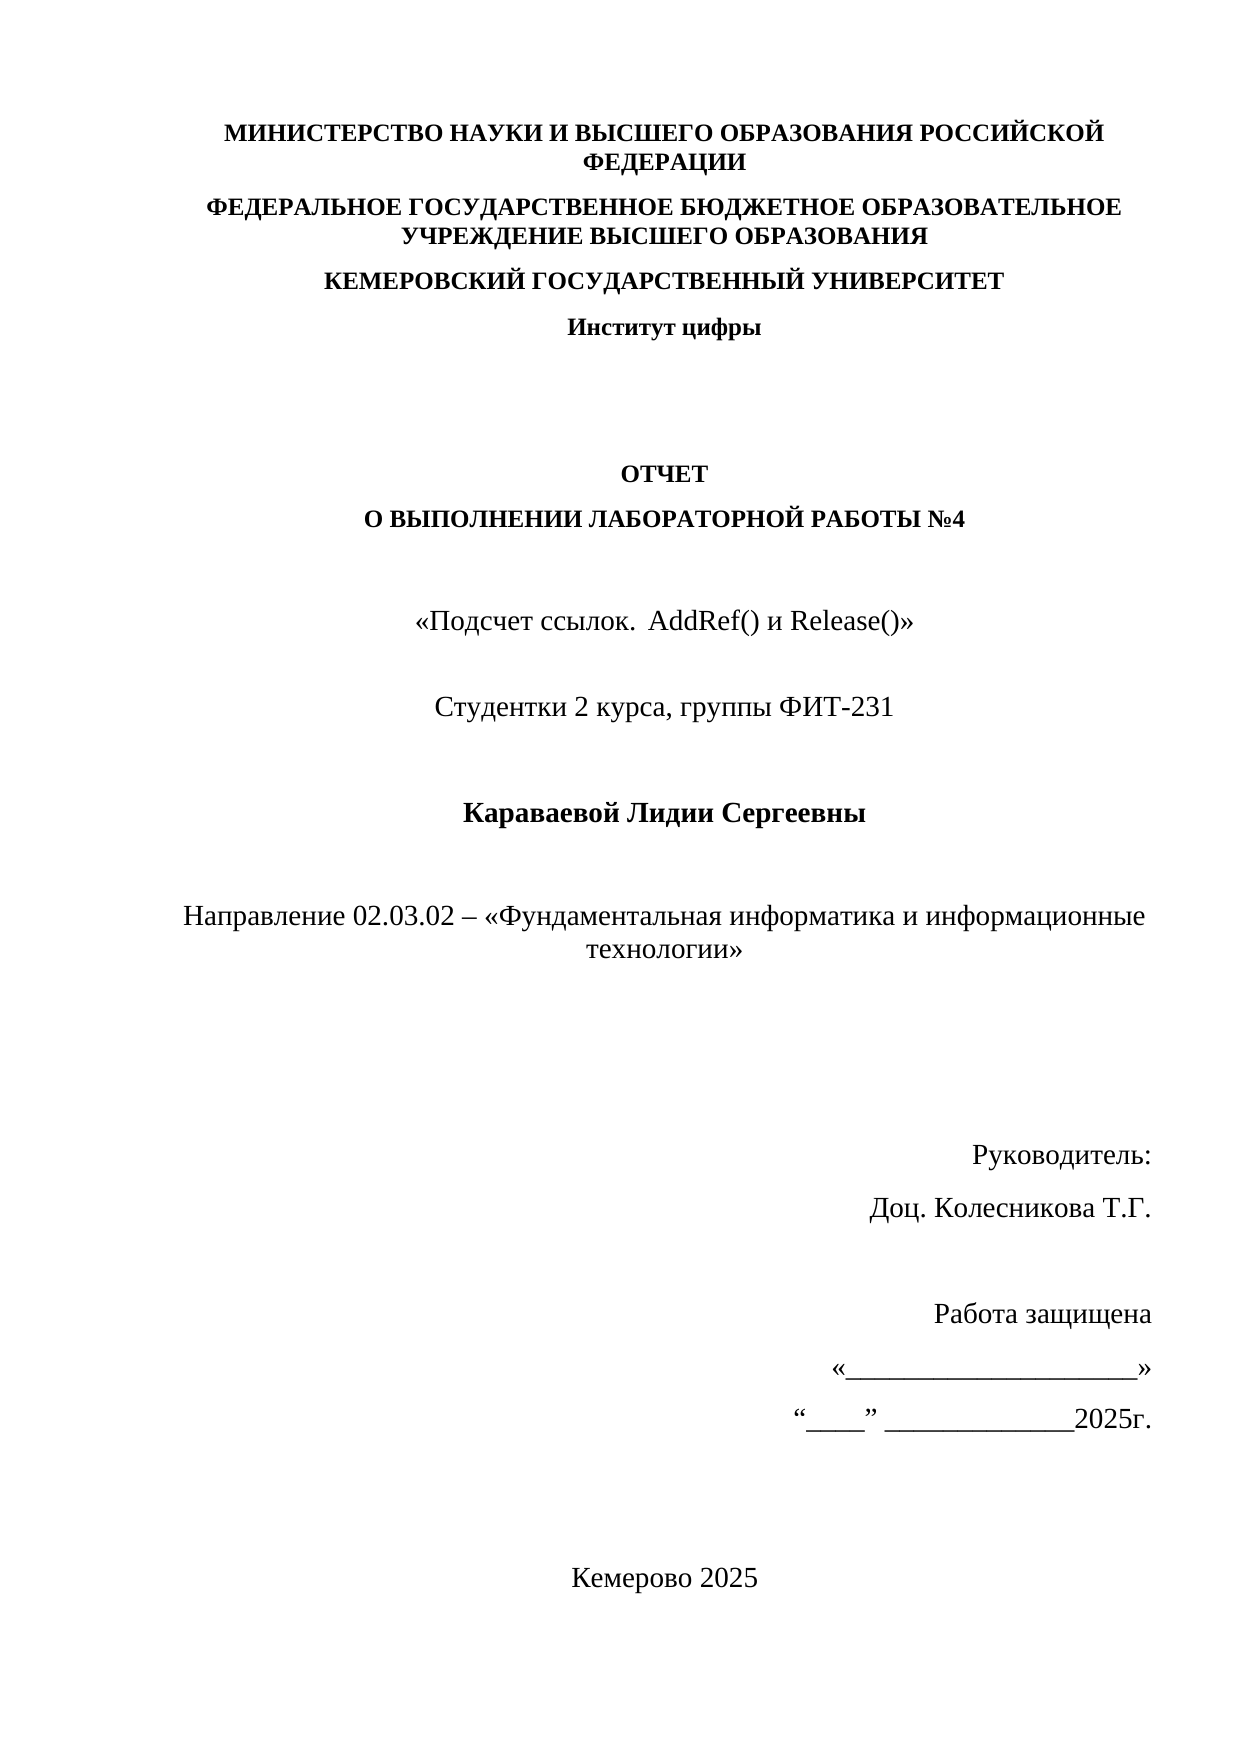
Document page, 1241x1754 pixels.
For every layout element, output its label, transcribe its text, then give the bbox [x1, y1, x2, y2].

text МИНИСТЕРСТВО НАУКИ И ВЫСШЕГО ОБРАЗОВАНИЯ РОССИЙСКОЙ ФЕДЕРАЦИИ [177, 118, 1152, 176]
text КЕМЕРОВСКИЙ ГОСУДАРСТВЕННЫЙ УНИВЕРСИТЕТ [177, 266, 1152, 295]
text Институт цифры [177, 312, 1152, 341]
text «Подсчет ссылок. AddRef() и Release()» [177, 603, 1152, 636]
text Руководитель: [177, 1137, 1152, 1171]
text Доц. Колесникова Т.Г. [177, 1190, 1152, 1224]
text ОТЧЕТ [177, 459, 1152, 488]
text «____________________» [177, 1349, 1152, 1382]
text О ВЫПОЛНЕНИИ ЛАБОРАТОРНОЙ РАБОТЫ №4 [177, 504, 1152, 533]
text Работа защищена [177, 1296, 1152, 1329]
text Направление 02.03.02 – «Фундаментальная информатика и информационные технологии» [177, 898, 1152, 965]
text Караваевой Лидии Сергеевны [177, 795, 1152, 828]
text Кемерово 2025 [177, 1560, 1152, 1593]
text ФЕДЕРАЛЬНОЕ ГОСУДАРСТВЕННОЕ БЮДЖЕТНОЕ ОБРАЗОВАТЕЛЬНОЕ УЧРЕЖДЕНИЕ ВЫСШЕГО ОБРАЗОВАНИЯ [177, 192, 1152, 250]
text Студентки 2 курса, группы ФИТ-231 [177, 689, 1152, 723]
text “____” _____________2025г. [177, 1402, 1152, 1435]
